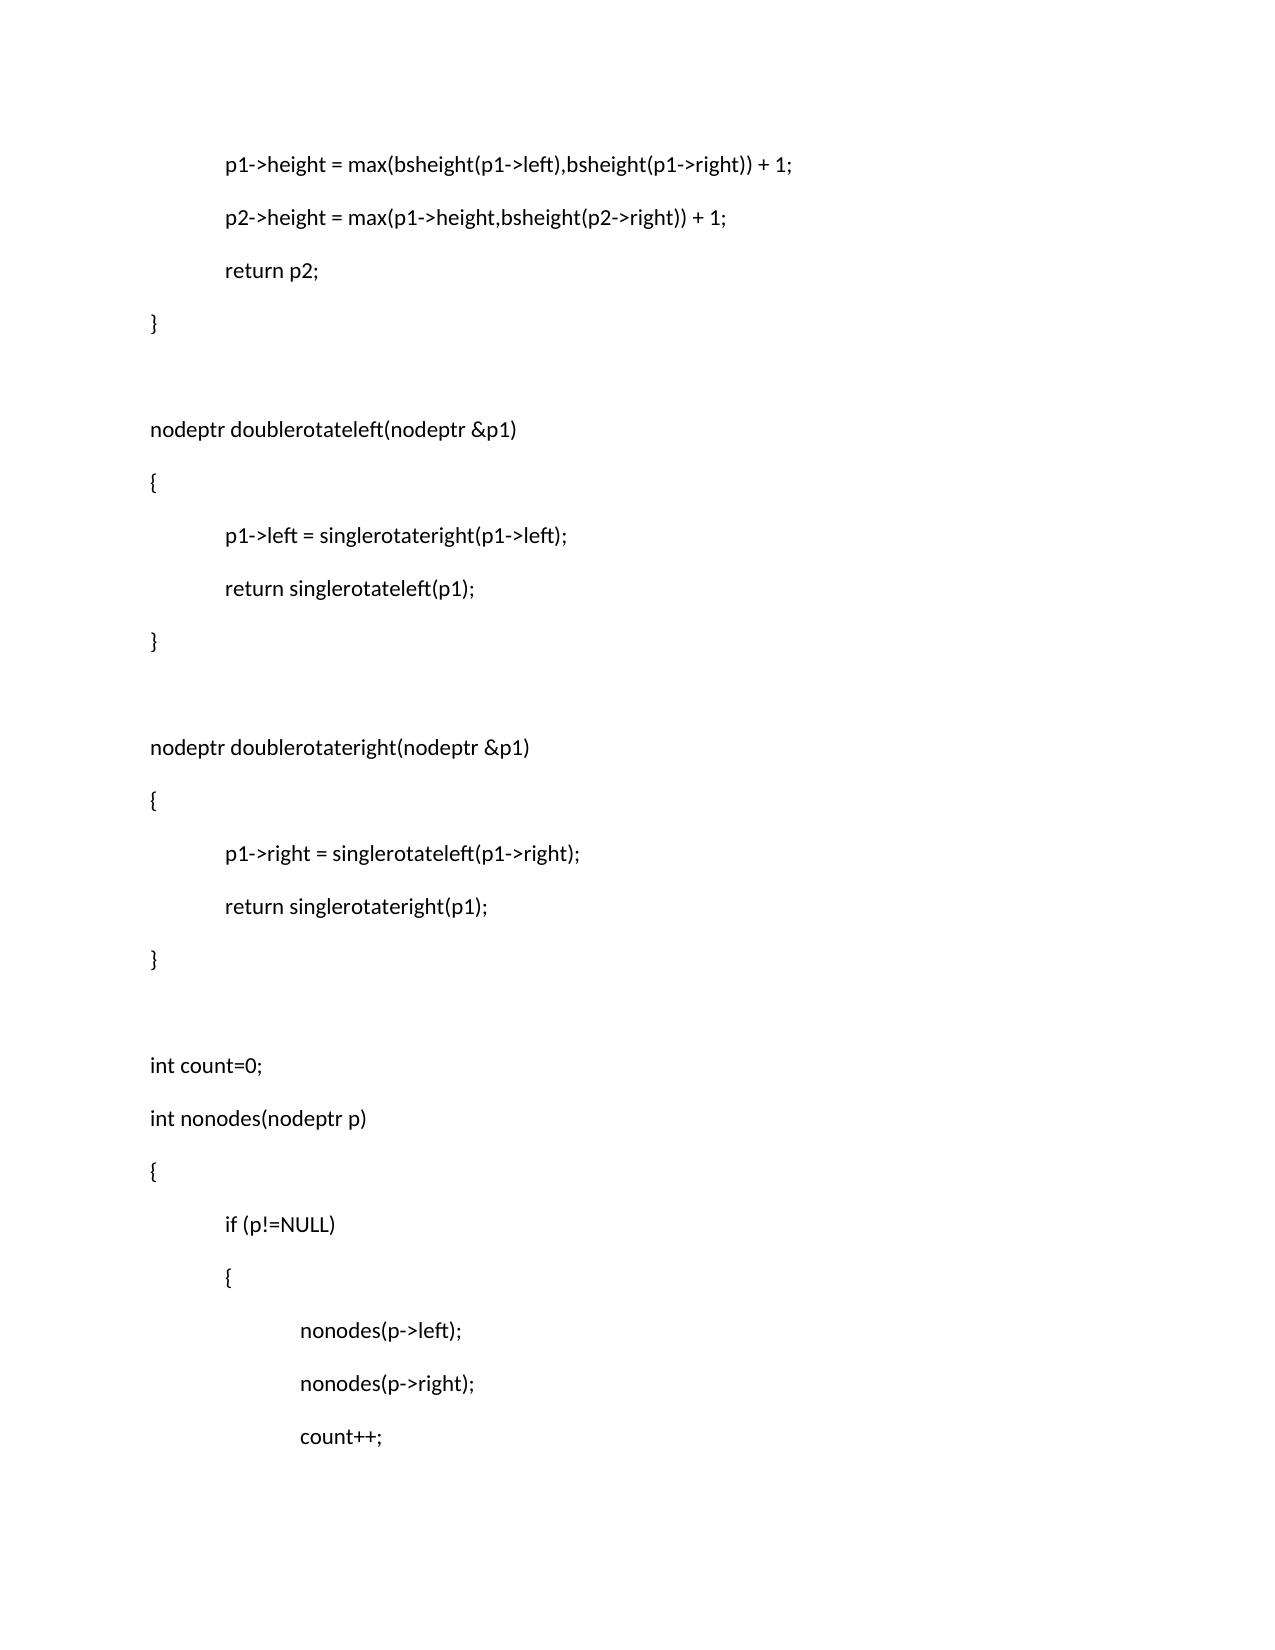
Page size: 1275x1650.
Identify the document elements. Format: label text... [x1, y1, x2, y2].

text return singlerotateright(p1); [150, 892, 1125, 920]
text p1->right = singlerotateleft(p1->right); [150, 839, 1125, 867]
text if (p!=NULL) [150, 1210, 1125, 1238]
text count++; [150, 1422, 1125, 1451]
text p1->left = singlerotateright(p1->left); [150, 521, 1125, 549]
text { [150, 468, 1125, 496]
text } [150, 945, 1125, 973]
text } [150, 309, 1125, 337]
text { [150, 1157, 1125, 1185]
text int nonodes(nodeptr p) [150, 1104, 1125, 1132]
text nonodes(p->left); [150, 1316, 1125, 1344]
text nonodes(p->right); [150, 1369, 1125, 1397]
text p2->height = max(p1->height,bsheight(p2->right)) + 1; [150, 203, 1125, 231]
text return p2; [150, 256, 1125, 284]
text return singlerotateleft(p1); [150, 574, 1125, 602]
text { [150, 1263, 1125, 1291]
text int count=0; [150, 1051, 1125, 1079]
text } [150, 627, 1125, 655]
text nodeptr doublerotateright(nodeptr &p1) [150, 733, 1125, 761]
text p1->height = max(bsheight(p1->left),bsheight(p1->right)) + 1; [150, 150, 1125, 178]
text { [150, 786, 1125, 814]
text nodeptr doublerotateleft(nodeptr &p1) [150, 415, 1125, 443]
